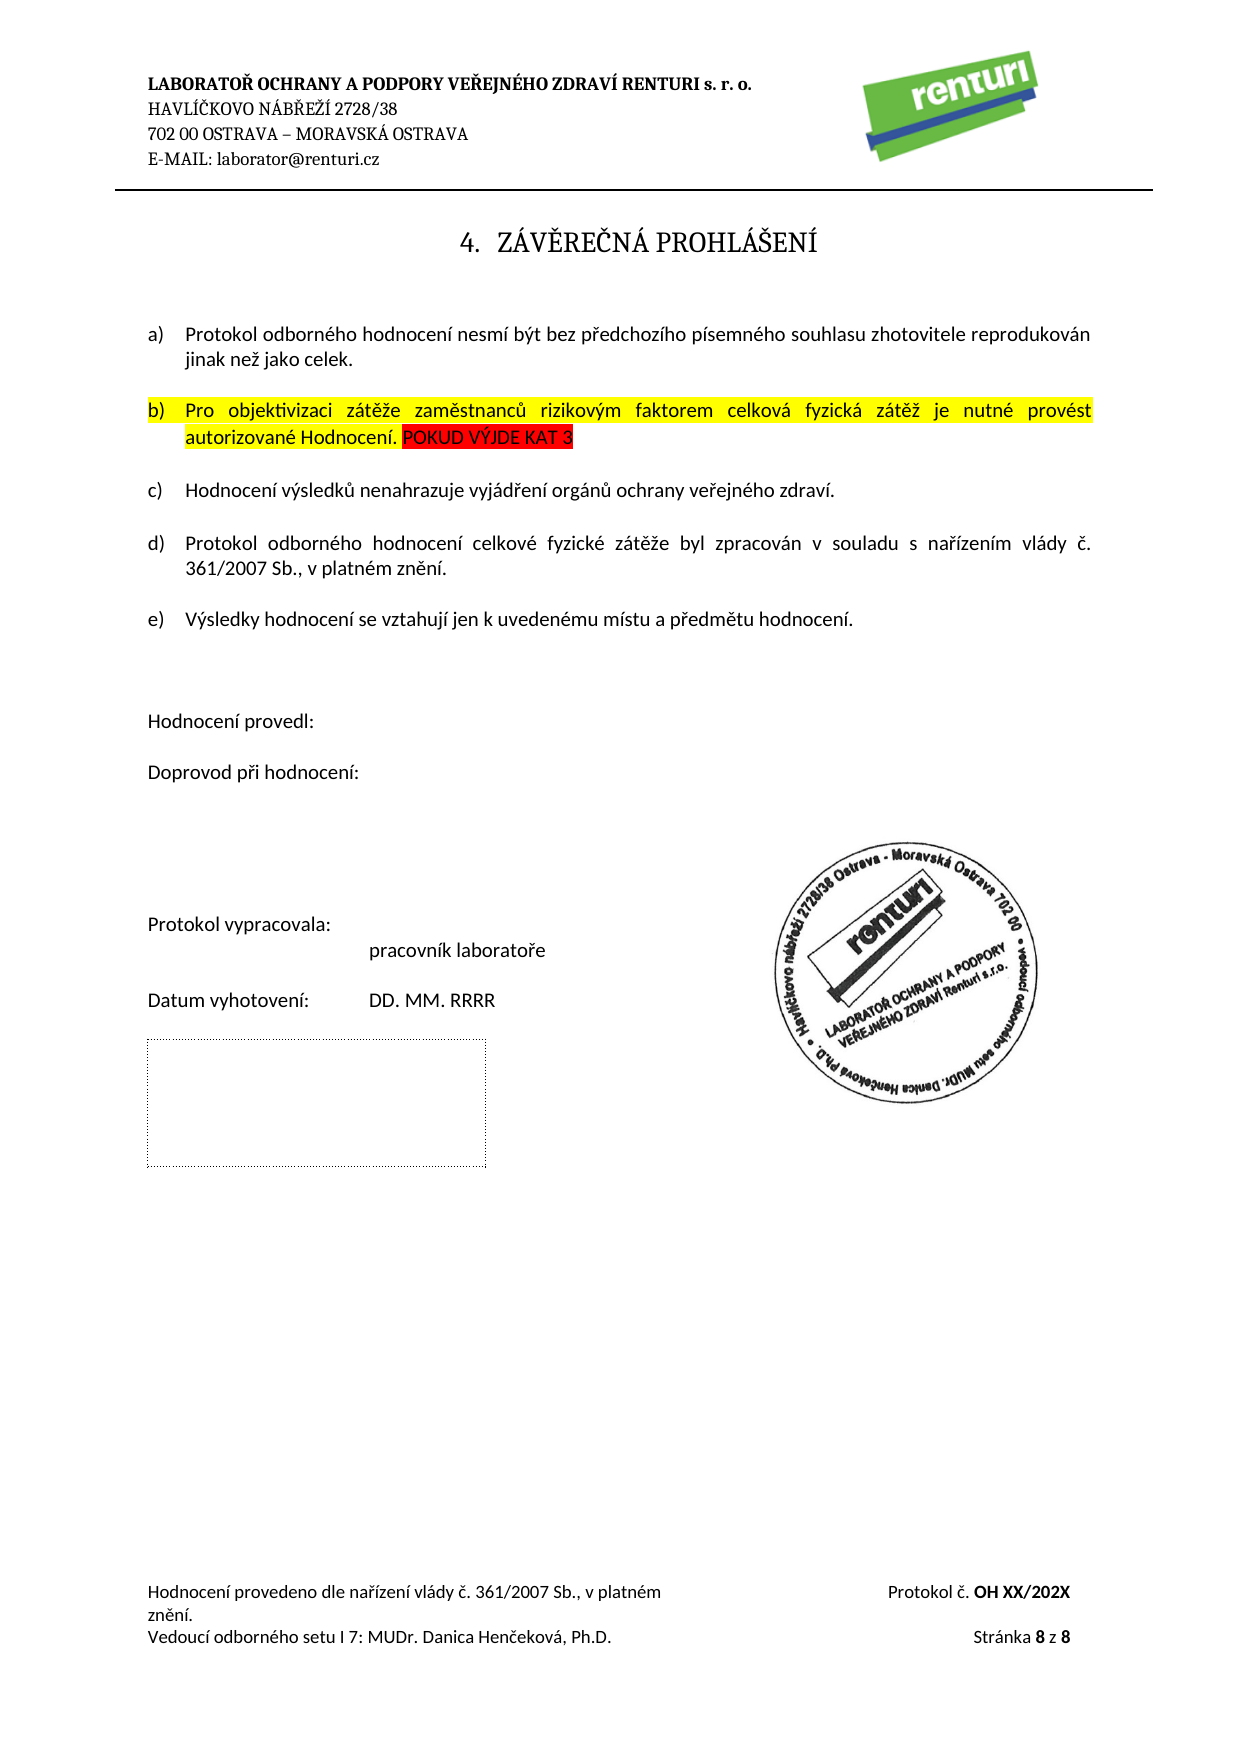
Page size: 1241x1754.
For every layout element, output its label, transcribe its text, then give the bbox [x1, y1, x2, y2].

text Hodnocení provedl: [148, 708, 1093, 733]
picture [829, 41, 1086, 166]
picture [711, 832, 1134, 1142]
list Protokol odborného hodnocení nesmí být bez předchozího písemného souhlasu zhotovitele reprodukován jinak než jako celek. [148, 321, 1093, 372]
text Doprovod při hodnocení: [148, 759, 1093, 784]
list Protokol odborného hodnocení celkové fyzické zátěže byl zpracován v souladu s nařízením vlády č. 361/2007 Sb., v platném znění. [148, 530, 1093, 581]
list Hodnocení výsledků nenahrazuje vyjádření orgánů ochrany veřejného zdraví. [148, 477, 1093, 503]
text pracovník laboratoře [148, 937, 1093, 962]
list Výsledky hodnocení se vztahují jen k uvedenému místu a předmětu hodnocení. [148, 606, 1093, 632]
text Protokol vypracovala: [148, 911, 1093, 937]
list ZÁVĚREČNÁ PROHLÁŠENÍ [185, 226, 1093, 259]
list Pro objektivizaci zátěže zaměstnanců rizikovým faktorem celková fyzická zátěž je nutné provést autorizované Hodnocení. POKUD VÝJDE KAT 3 [148, 423, 1093, 449]
text Datum vyhotovení: DD. MM. RRRR [148, 988, 1093, 1013]
table_header [148, 1039, 485, 1166]
